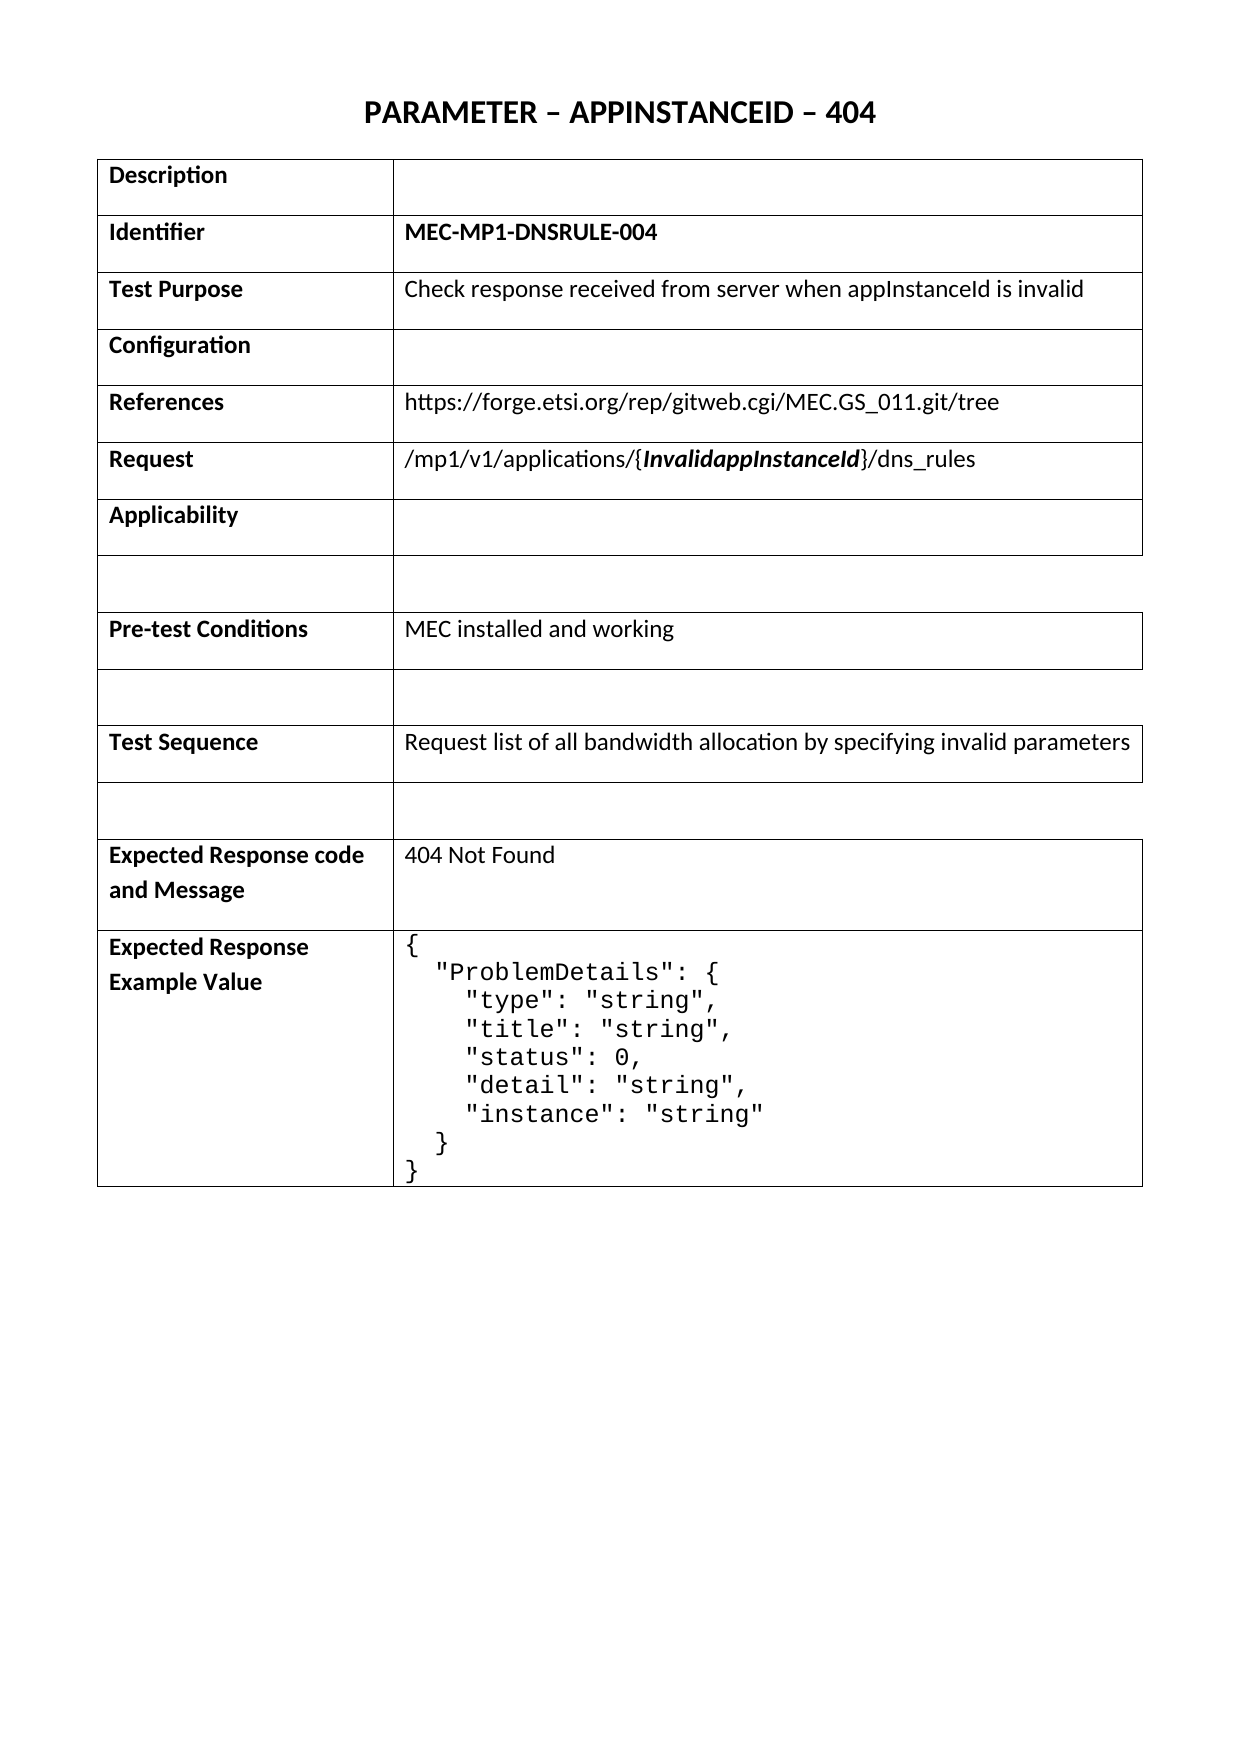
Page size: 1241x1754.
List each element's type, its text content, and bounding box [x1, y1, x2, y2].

table_header [394, 160, 1142, 215]
table_cell [98, 783, 393, 838]
table_cell MEC installed and working [394, 613, 1142, 668]
table_cell https://forge.etsi.org/rep/gitweb.cgi/MEC.GS_011.git/tree [394, 386, 1142, 442]
table_cell Pre-test Conditions [98, 613, 393, 668]
table_cell 404 Not Found [394, 840, 1142, 930]
table_cell { "ProblemDetails": { "type": "string", "title": "string", "status": 0, "detail": "string", "instance": "string" } } [394, 931, 1142, 1186]
table_cell Expected Response Example Value [98, 931, 393, 1186]
table_cell Test Purpose [98, 273, 393, 328]
table_cell [98, 670, 393, 725]
table_cell Identifier [98, 216, 393, 272]
table_cell Test Sequence [98, 726, 393, 782]
table_header Description [98, 160, 393, 215]
table_cell [394, 330, 1142, 385]
table_cell Applicability [98, 500, 393, 555]
table_cell Request list of all bandwidth allocation by specifying invalid parameters [394, 726, 1142, 782]
table_cell References [98, 386, 393, 442]
table_cell [394, 500, 1142, 555]
table_cell [98, 556, 393, 612]
table_cell Expected Response code and Message [98, 840, 393, 930]
text PARAMETER – APPINSTANCEID – 404 [89, 91, 1152, 132]
table_cell Check response received from server when appInstanceId is invalid [394, 273, 1142, 328]
table_cell Request [98, 443, 393, 498]
table_cell /mp1/v1/applications/{InvalidappInstanceId}/dns_rules [394, 443, 1142, 498]
table_cell MEC-MP1-DNSRULE-004 [394, 216, 1142, 272]
table_cell Configuration [98, 330, 393, 385]
